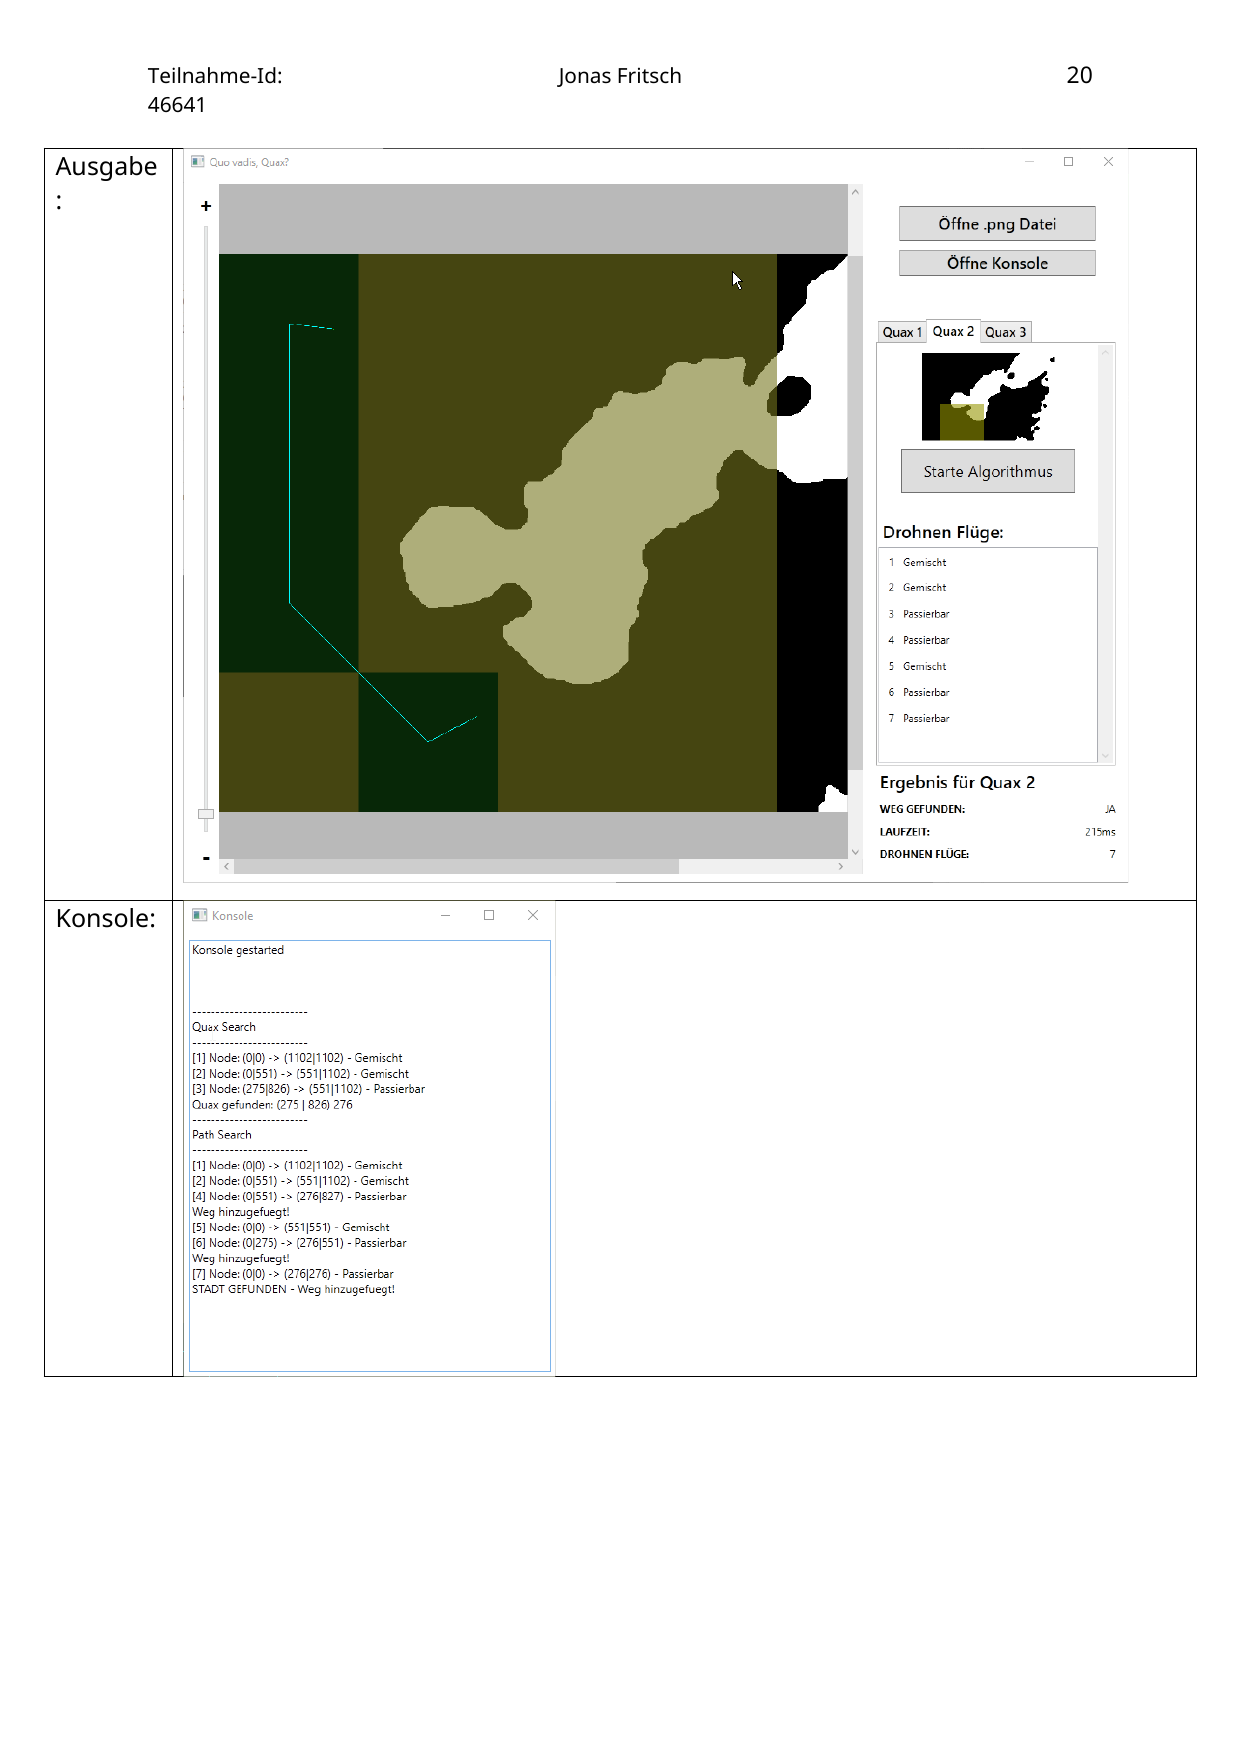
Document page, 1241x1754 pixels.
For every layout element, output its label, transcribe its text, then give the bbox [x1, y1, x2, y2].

table_cell [173, 901, 183, 1376]
table_cell [173, 149, 1196, 900]
table_cell Konsole: [45, 901, 172, 1376]
picture [183, 900, 556, 1377]
table_cell Ausgabe: [45, 149, 172, 900]
table_cell [556, 901, 1196, 1376]
picture [183, 148, 1129, 883]
